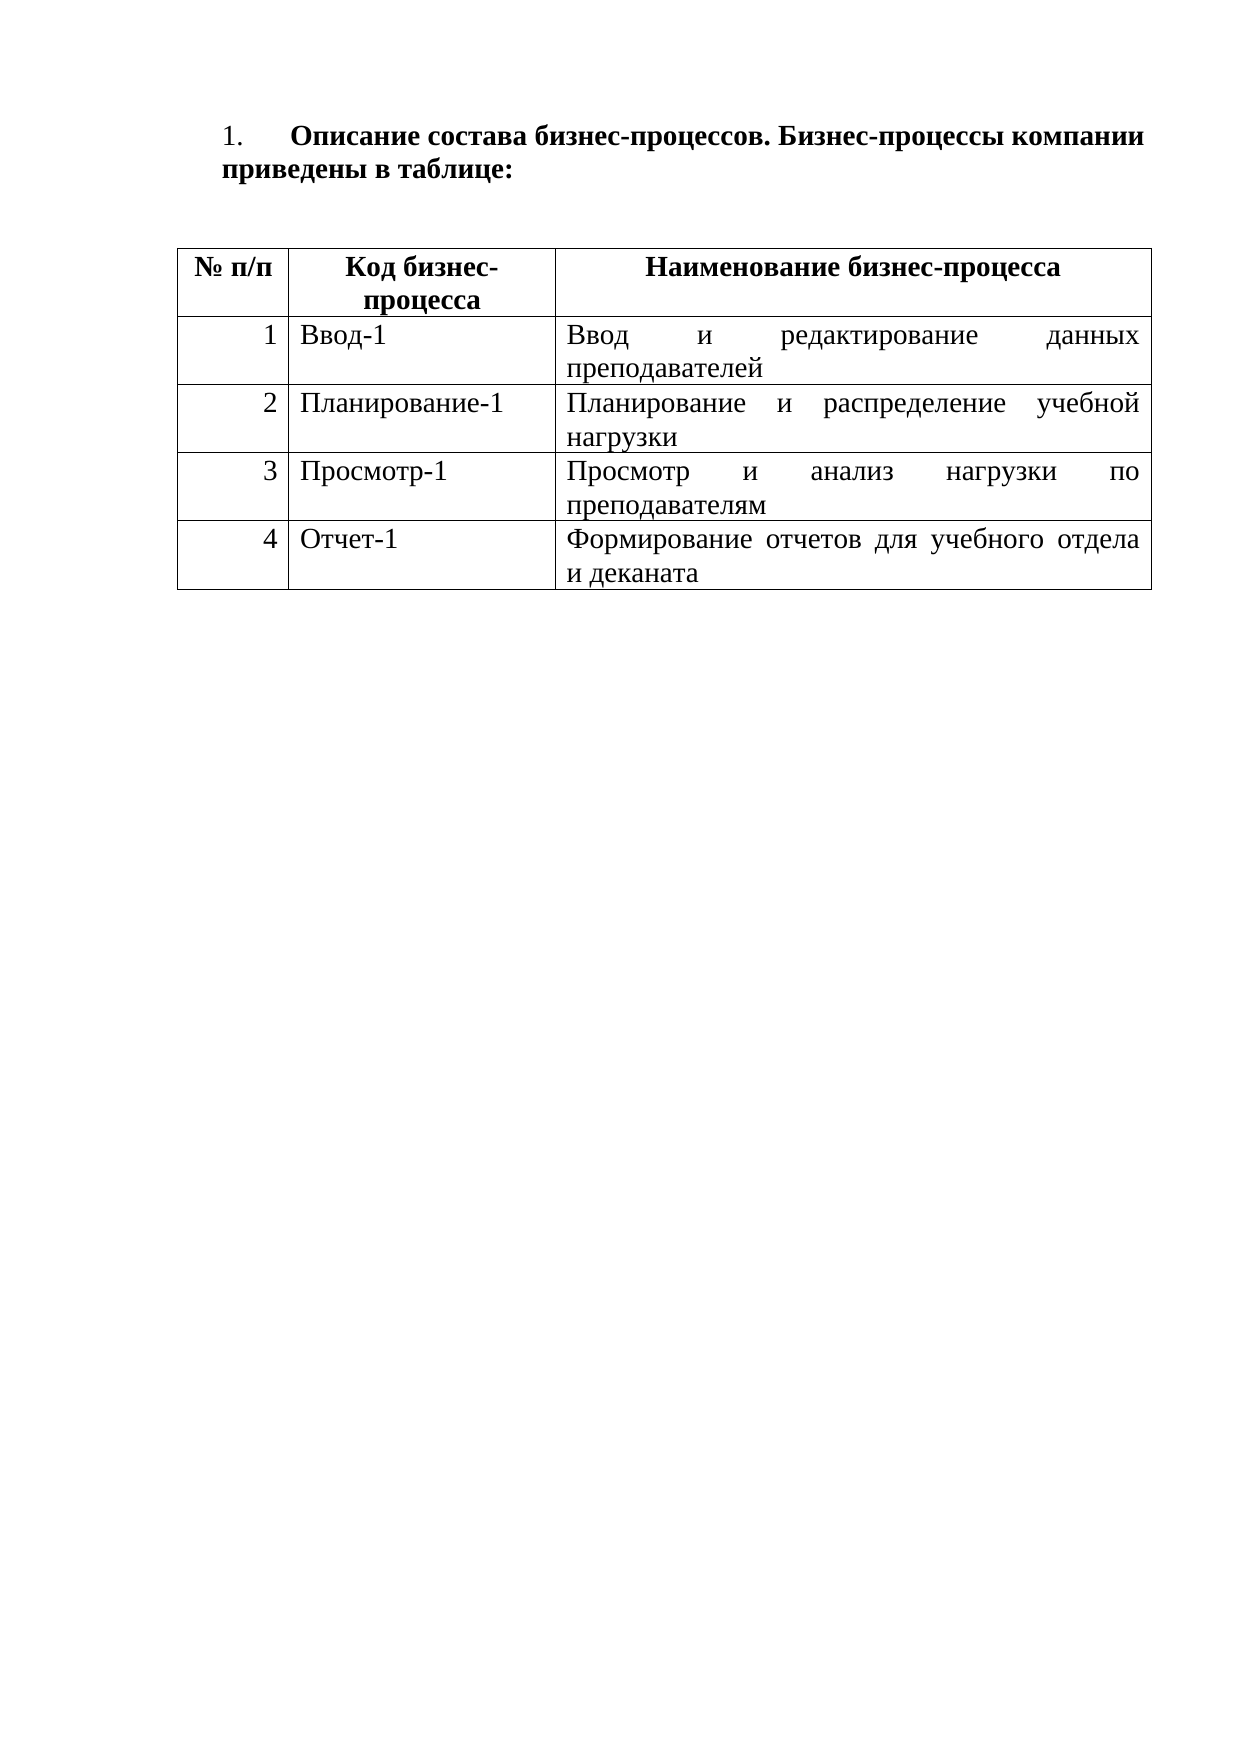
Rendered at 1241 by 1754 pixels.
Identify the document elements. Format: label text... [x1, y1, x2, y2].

list Описание состава бизнес-процессов. Бизнес-процессы компании приведены в таблице: [222, 118, 1152, 185]
table_cell 2 [178, 385, 288, 452]
table_header № п/п [178, 249, 288, 316]
table_cell Планирование-1 [289, 385, 555, 452]
table_header Код бизнес-процесса [289, 249, 555, 316]
table_cell Планирование и распределение учебной нагрузки [556, 385, 1151, 452]
table_cell 3 [178, 453, 288, 520]
table_header Наименование бизнес-процесса [556, 249, 1151, 316]
table_cell 1 [178, 317, 288, 384]
table_cell Просмотр-1 [289, 453, 555, 520]
table_cell 4 [178, 521, 288, 588]
table_cell Просмотр и анализ нагрузки по преподавателям [556, 453, 1151, 520]
table_cell Отчет-1 [289, 521, 555, 588]
table_cell Формирование отчетов для учебного отдела и деканата [556, 521, 1151, 588]
table_cell Ввод-1 [289, 317, 555, 384]
table_cell Ввод и редактирование данных преподавателей [556, 317, 1151, 384]
